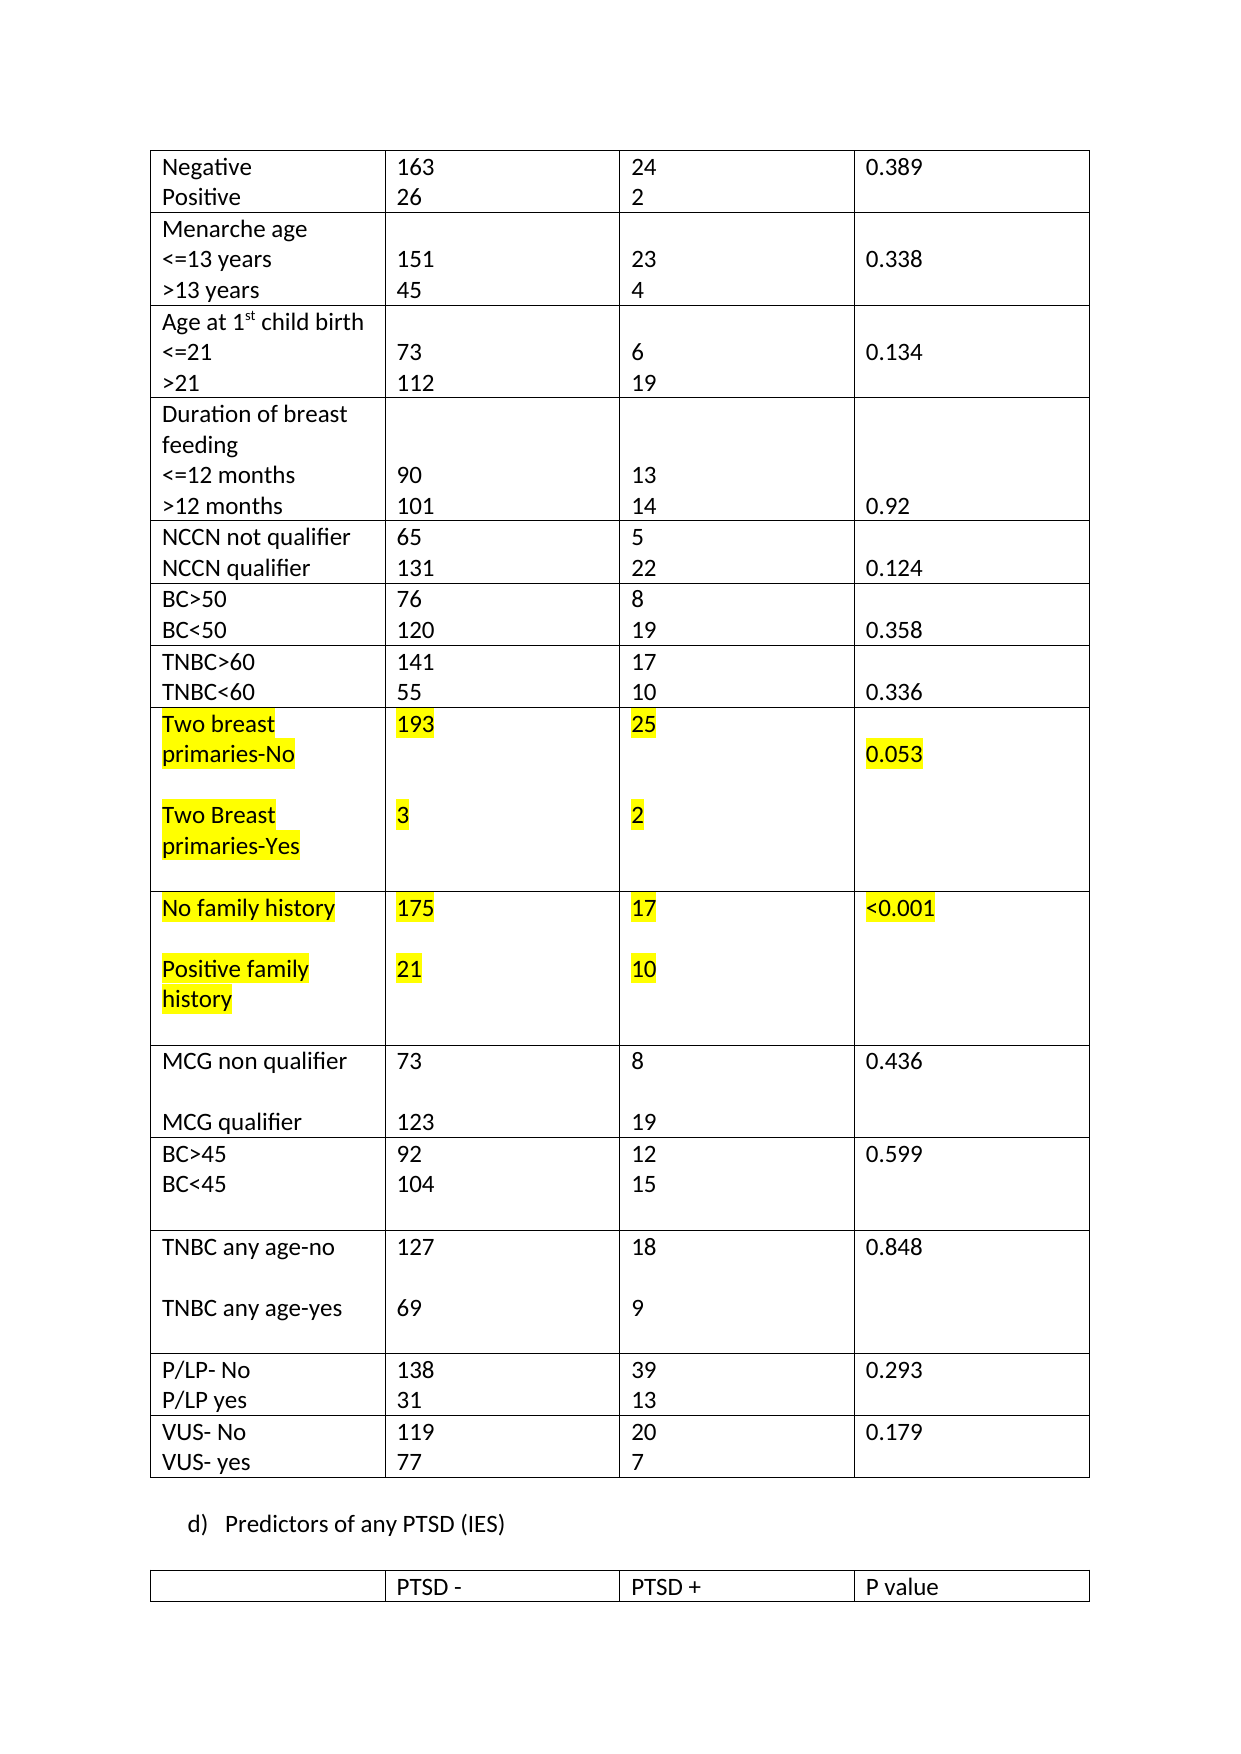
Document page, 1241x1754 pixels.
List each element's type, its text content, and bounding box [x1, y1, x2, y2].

table_cell 92 104 [386, 1138, 619, 1230]
table_cell 0.599 [855, 1138, 1089, 1230]
table_header P value [855, 1571, 1089, 1601]
table_cell 18 9 [620, 1231, 854, 1353]
table_cell 0.336 [855, 646, 1089, 707]
table_cell No family history Positive family history [151, 892, 385, 1044]
table_cell TNBC any age-no TNBC any age-yes [151, 1231, 385, 1353]
table_cell 0.848 [855, 1231, 1089, 1353]
table_cell 0.053 [855, 708, 1089, 891]
table_cell 5 22 [620, 521, 854, 582]
table_cell 17 10 [620, 892, 854, 1044]
table_cell 23 4 [620, 213, 854, 305]
table_cell 25 2 [620, 708, 854, 891]
table_cell Age at 1st child birth <=21 >21 [151, 306, 385, 397]
table_cell 0.124 [855, 521, 1089, 582]
table_cell 0.358 [855, 584, 1089, 644]
table_cell NCCN not qualifier NCCN qualifier [151, 521, 385, 582]
table_cell Two breast primaries-No Two Breast primaries-Yes [151, 708, 385, 891]
table_cell 0.293 [855, 1354, 1089, 1415]
table_header PTSD - [386, 1571, 619, 1601]
table_cell 138 31 [386, 1354, 619, 1415]
table_cell 127 69 [386, 1231, 619, 1353]
table_cell Menarche age <=13 years >13 years [151, 213, 385, 305]
table_cell VUS- No VUS- yes [151, 1416, 385, 1477]
list Predictors of any PTSD (IES) [187, 1508, 1090, 1539]
table_header PTSD + [620, 1571, 854, 1601]
table_cell 0.179 [855, 1416, 1089, 1477]
table_cell 20 7 [620, 1416, 854, 1477]
table_cell 151 45 [386, 213, 619, 305]
table_cell 90 101 [386, 398, 619, 520]
table_cell 0.338 [855, 213, 1089, 305]
table_cell 73 123 [386, 1046, 619, 1137]
table_cell 175 21 [386, 892, 619, 1044]
table_cell 0.92 [855, 398, 1089, 520]
table_header [151, 1571, 385, 1601]
table_cell 163 26 [386, 151, 619, 212]
table_cell Duration of breast feeding <=12 months >12 months [151, 398, 385, 520]
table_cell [151, 151, 385, 212]
table_cell BC>50 BC<50 [151, 584, 385, 644]
table_cell 24 2 [620, 151, 854, 212]
table_cell 119 77 [386, 1416, 619, 1477]
table_cell 17 10 [620, 646, 854, 707]
table_cell 141 55 [386, 646, 619, 707]
table_cell 8 19 [620, 584, 854, 644]
table_cell 76 120 [386, 584, 619, 644]
table_cell 12 15 [620, 1138, 854, 1230]
table_cell TNBC>60 TNBC<60 [151, 646, 385, 707]
table_cell 0.436 [855, 1046, 1089, 1137]
table_cell 193 3 [386, 708, 619, 891]
table_cell 0.389 [855, 151, 1089, 212]
table_cell 73 112 [386, 306, 619, 397]
table_cell 13 14 [620, 398, 854, 520]
table_cell 39 13 [620, 1354, 854, 1415]
table_cell BC>45 BC<45 [151, 1138, 385, 1230]
table_cell 6 19 [620, 306, 854, 397]
table_cell <0.001 [855, 892, 1089, 1044]
table_cell 8 19 [620, 1046, 854, 1137]
table_cell 65 131 [386, 521, 619, 582]
table_cell MCG non qualifier MCG qualifier [151, 1046, 385, 1137]
table_cell P/LP- No P/LP yes [151, 1354, 385, 1415]
table_cell 0.134 [855, 306, 1089, 397]
